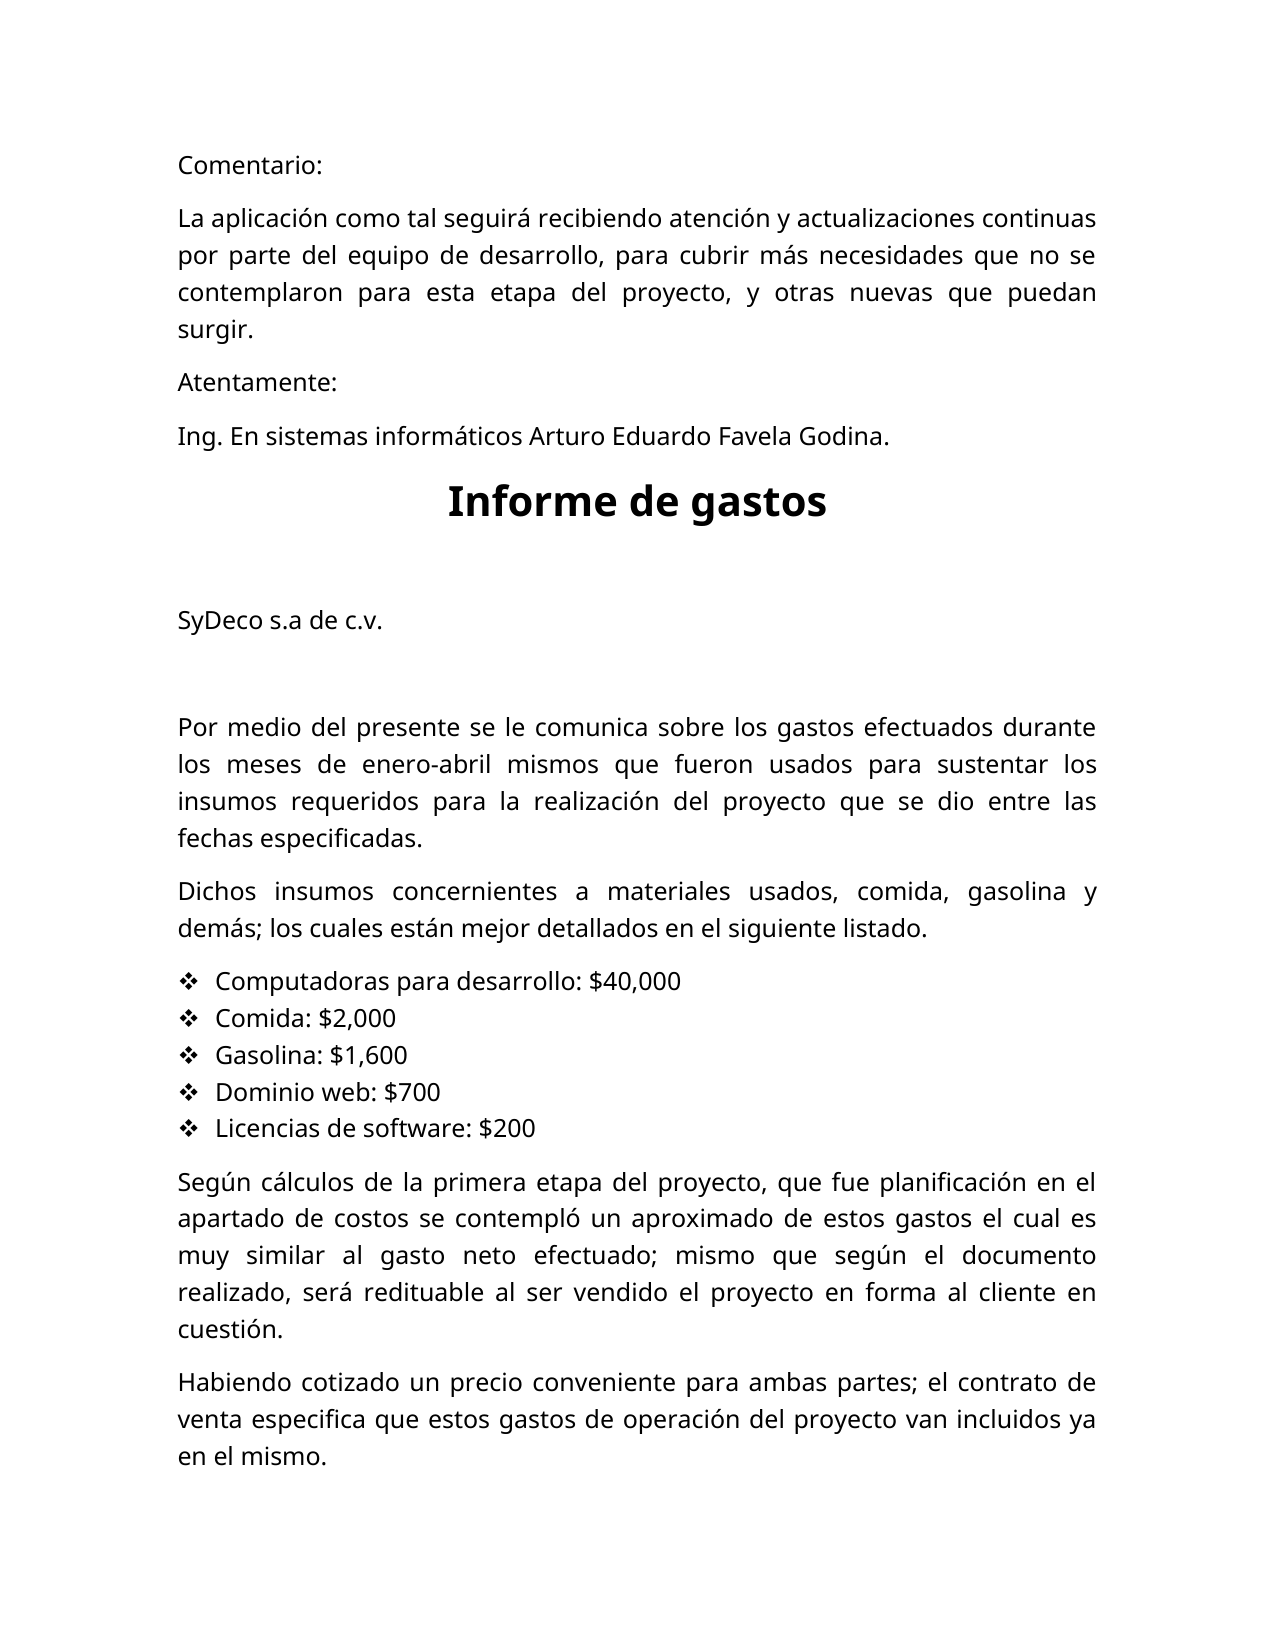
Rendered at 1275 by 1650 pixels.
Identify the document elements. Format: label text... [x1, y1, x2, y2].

text SyDeco s.a de c.v. [177, 603, 1098, 637]
text Habiendo cotizado un precio conveniente para ambas partes; el contrato de venta especifica que estos gastos de operación del proyecto van incluidos ya en el mismo. [177, 1365, 1098, 1472]
text Según cálculos de la primera etapa del proyecto, que fue planificación en el apartado de costos se contempló un aproximado de estos gastos el cual es muy similar al gasto neto efectuado; mismo que según el documento realizado, será redituable al ser vendido el proyecto en forma al cliente en cuestión. [177, 1164, 1098, 1346]
list Licencias de software: $200 [177, 1111, 1098, 1145]
list Gasolina: $1,600 [177, 1037, 1098, 1071]
text La aplicación como tal seguirá recibiendo atención y actualizaciones continuas por parte del equipo de desarrollo, para cubrir más necesidades que no se contemplaron para esta etapa del proyecto, y otras nuevas que puedan surgir. [177, 201, 1098, 345]
text Informe de gastos [177, 472, 1098, 528]
text Comentario: [177, 148, 1098, 182]
text Dichos insumos concernientes a materiales usados, comida, gasolina y demás; los cuales están mejor detallados en el siguiente listado. [177, 874, 1098, 944]
text Atentamente: [177, 365, 1098, 399]
list Dominio web: $700 [177, 1074, 1098, 1108]
list Computadoras para desarrollo: $40,000 [177, 964, 1098, 998]
text Ing. En sistemas informáticos Arturo Eduardo Favela Godina. [177, 418, 1098, 452]
list Comida: $2,000 [177, 1001, 1098, 1035]
text Por medio del presente se le comunica sobre los gastos efectuados durante los meses de enero-abril mismos que fueron usados para sustentar los insumos requeridos para la realización del proyecto que se dio entre las fechas especificadas. [177, 710, 1098, 854]
